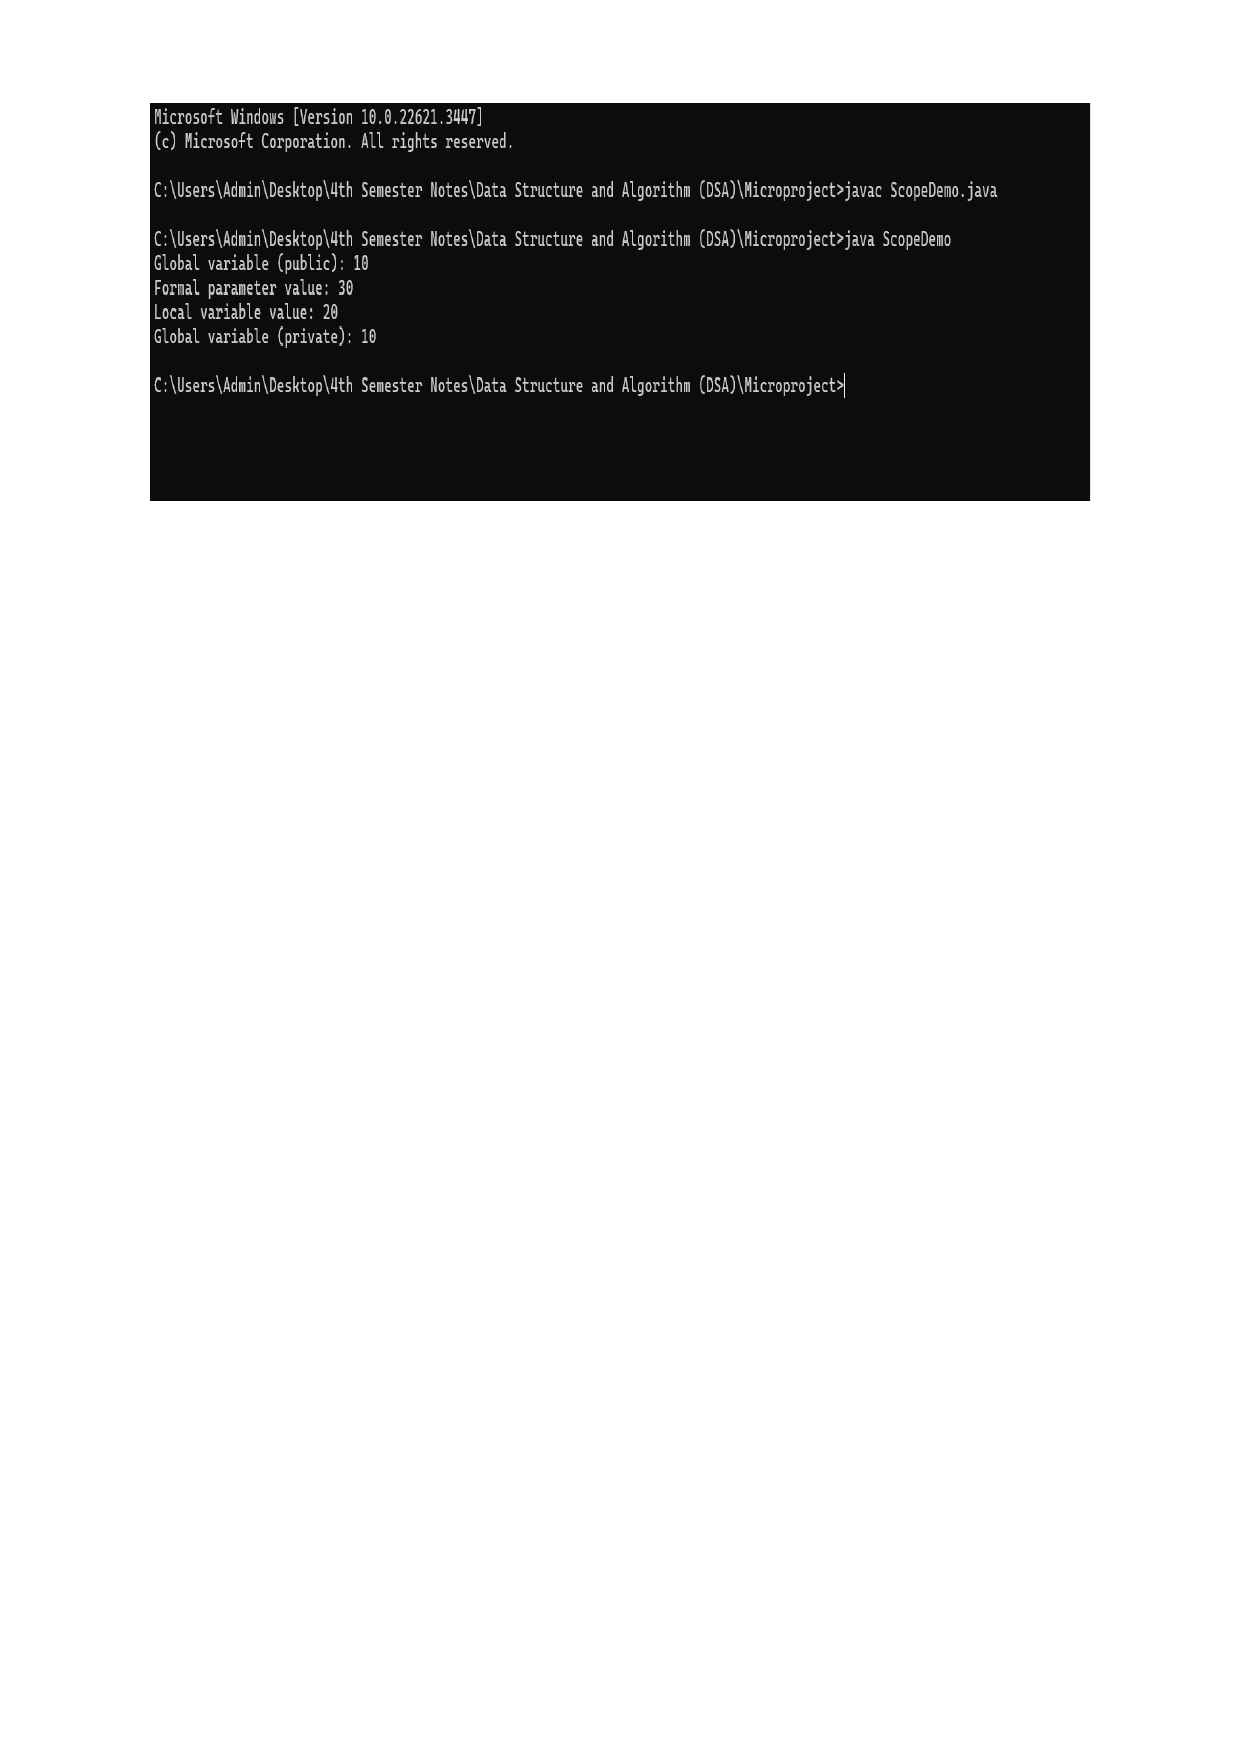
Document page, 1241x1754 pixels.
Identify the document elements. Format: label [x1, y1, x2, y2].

picture [150, 103, 1091, 501]
